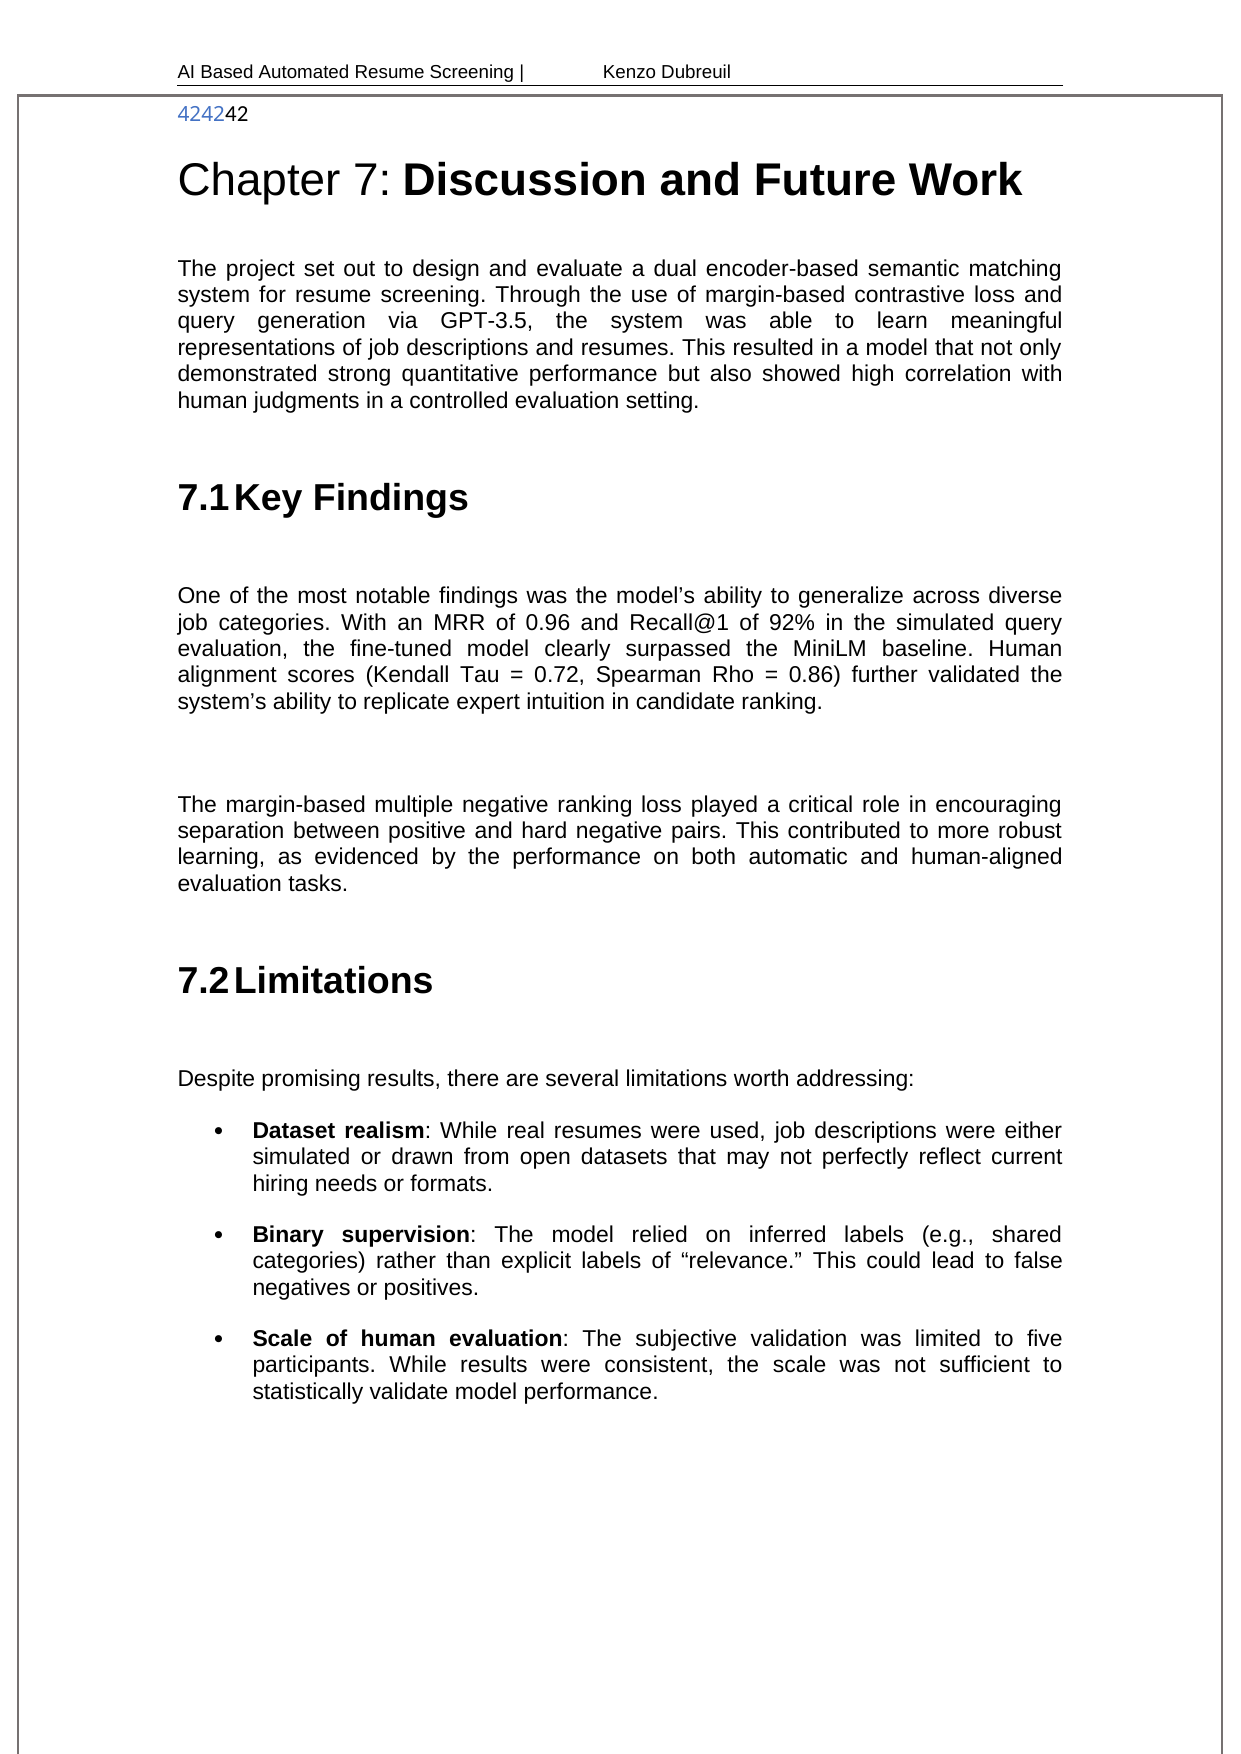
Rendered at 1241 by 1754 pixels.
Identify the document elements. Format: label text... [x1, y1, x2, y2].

list Scale of human evaluation: The subjective validation was limited to five participants. While results were consistent, the scale was not sufficient to statistically validate model performance. [215, 1325, 1063, 1404]
subtitle Key Findings [177, 475, 1063, 518]
list Dataset realism: While real resumes were used, job descriptions were either simulated or drawn from open datasets that may not perfectly reflect current hiring needs or formats. [215, 1117, 1063, 1196]
text Despite promising results, there are several limitations worth addressing: [177, 1065, 1063, 1092]
list Binary supervision: The model relied on inferred labels (e.g., shared categories) rather than explicit labels of “relevance.” This could lead to false negatives or positives. [215, 1221, 1063, 1300]
text One of the most notable findings was the model’s ability to generalize across diverse job categories. With an MRR of 0.96 and Recall@1 of 92% in the simulated query evaluation, the fine-tuned model clearly surpassed the MiniLM baseline. Human alignment scores (Kendall Tau = 0.72, Spearman Rho = 0.86) further validated the system’s ability to replicate expert intuition in candidate ranking. [177, 582, 1063, 714]
subtitle Limitations [177, 958, 1063, 1002]
text The margin-based multiple negative ranking loss played a critical role in encouraging separation between positive and hard negative pairs. This contributed to more robust learning, as evidenced by the performance on both automatic and human-aligned evaluation tasks. [177, 791, 1063, 896]
subtitle Discussion and Future Work [177, 152, 1063, 205]
text The project set out to design and evaluate a dual encoder-based semantic matching system for resume screening. Through the use of margin-based contrastive loss and query generation via GPT-3.5, the system was able to learn meaningful representations of job descriptions and resumes. This resulted in a model that not only demonstrated strong quantitative performance but also showed high correlation with human judgments in a controlled evaluation setting. [177, 255, 1063, 413]
